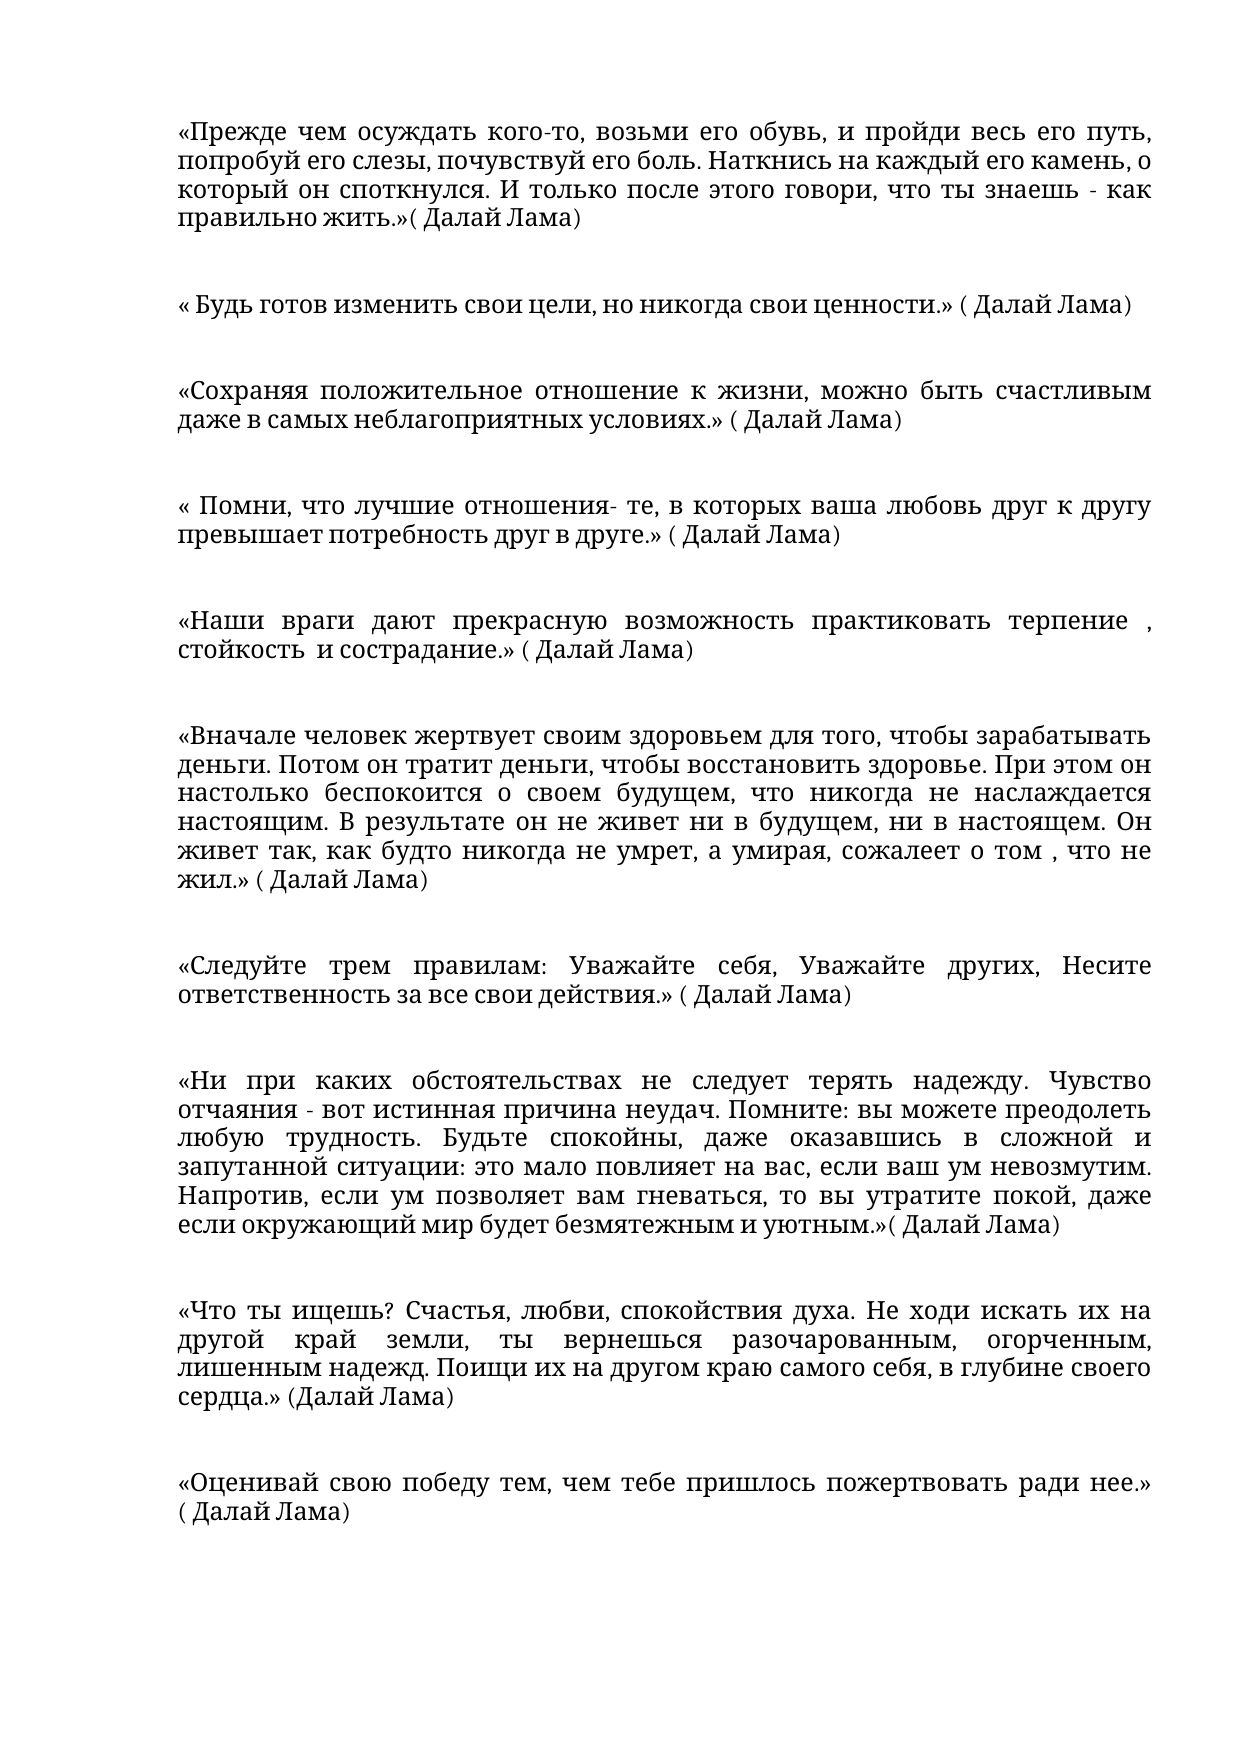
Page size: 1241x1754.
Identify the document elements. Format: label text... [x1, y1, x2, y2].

text «Что ты ищешь? Счастья, любви, спокойствия духа. Не ходи искать их на другой край земли, ты вернешься разочарованным, огорченным, лишенным надежд. Поищи их на другом краю самого себя, в глубине своего сердца.» (Далай Лама) [177, 1297, 1152, 1412]
text «Следуйте трем правилам: Уважайте себя, Уважайте других, Несите ответственность за все свои действия.» ( Далай Лама) [177, 952, 1152, 1009]
text «Прежде чем осуждать кого-то, возьми его обувь, и пройди весь его путь, попробуй его слезы, почувствуй его боль. Наткнись на каждый его камень, о который он споткнулся. И только после этого говори, что ты знаешь - как правильно жить.»( Далай Лама) [177, 118, 1152, 233]
text « Будь готов изменить свои цели, но никогда свои ценности.» ( Далай Лама) [177, 291, 1152, 319]
text «Вначале человек жертвует своим здоровьем для того, чтобы зарабатывать деньги. Потом он тратит деньги, чтобы восстановить здоровье. При этом он настолько беспокоится о своем будущем, что никогда не наслаждается настоящим. В результате он не живет ни в будущем, ни в настоящем. Он живет так, как будто никогда не умрет, а умирая, сожалеет о том , что не жил.» ( Далай Лама) [177, 722, 1152, 894]
text «Оценивай свою победу тем, чем тебе пришлось пожертвовать ради нее.» ( Далай Лама) [177, 1469, 1152, 1527]
text «Наши враги дают прекрасную возможность практиковать терпение , стойкость и сострадание.» ( Далай Лама) [177, 607, 1152, 664]
text «Сохраняя положительное отношение к жизни, можно быть счастливым даже в самых неблагоприятных условиях.» ( Далай Лама) [177, 377, 1152, 434]
text « Помни, что лучшие отношения- те, в которых ваша любовь друг к другу превышает потребность друг в друге.» ( Далай Лама) [177, 492, 1152, 549]
text «Ни при каких обстоятельствах не следует терять надежду. Чувство отчаяния - вот истинная причина неудач. Помните: вы можете преодолеть любую трудность. Будьте спокойны, даже оказавшись в сложной и запутанной ситуации: это мало повлияет на вас, если ваш ум невозмутим. Напротив, если ум позволяет вам гневаться, то вы утратите покой, даже если окружающий мир будет безмятежным и уютным.»( Далай Лама) [177, 1067, 1152, 1239]
